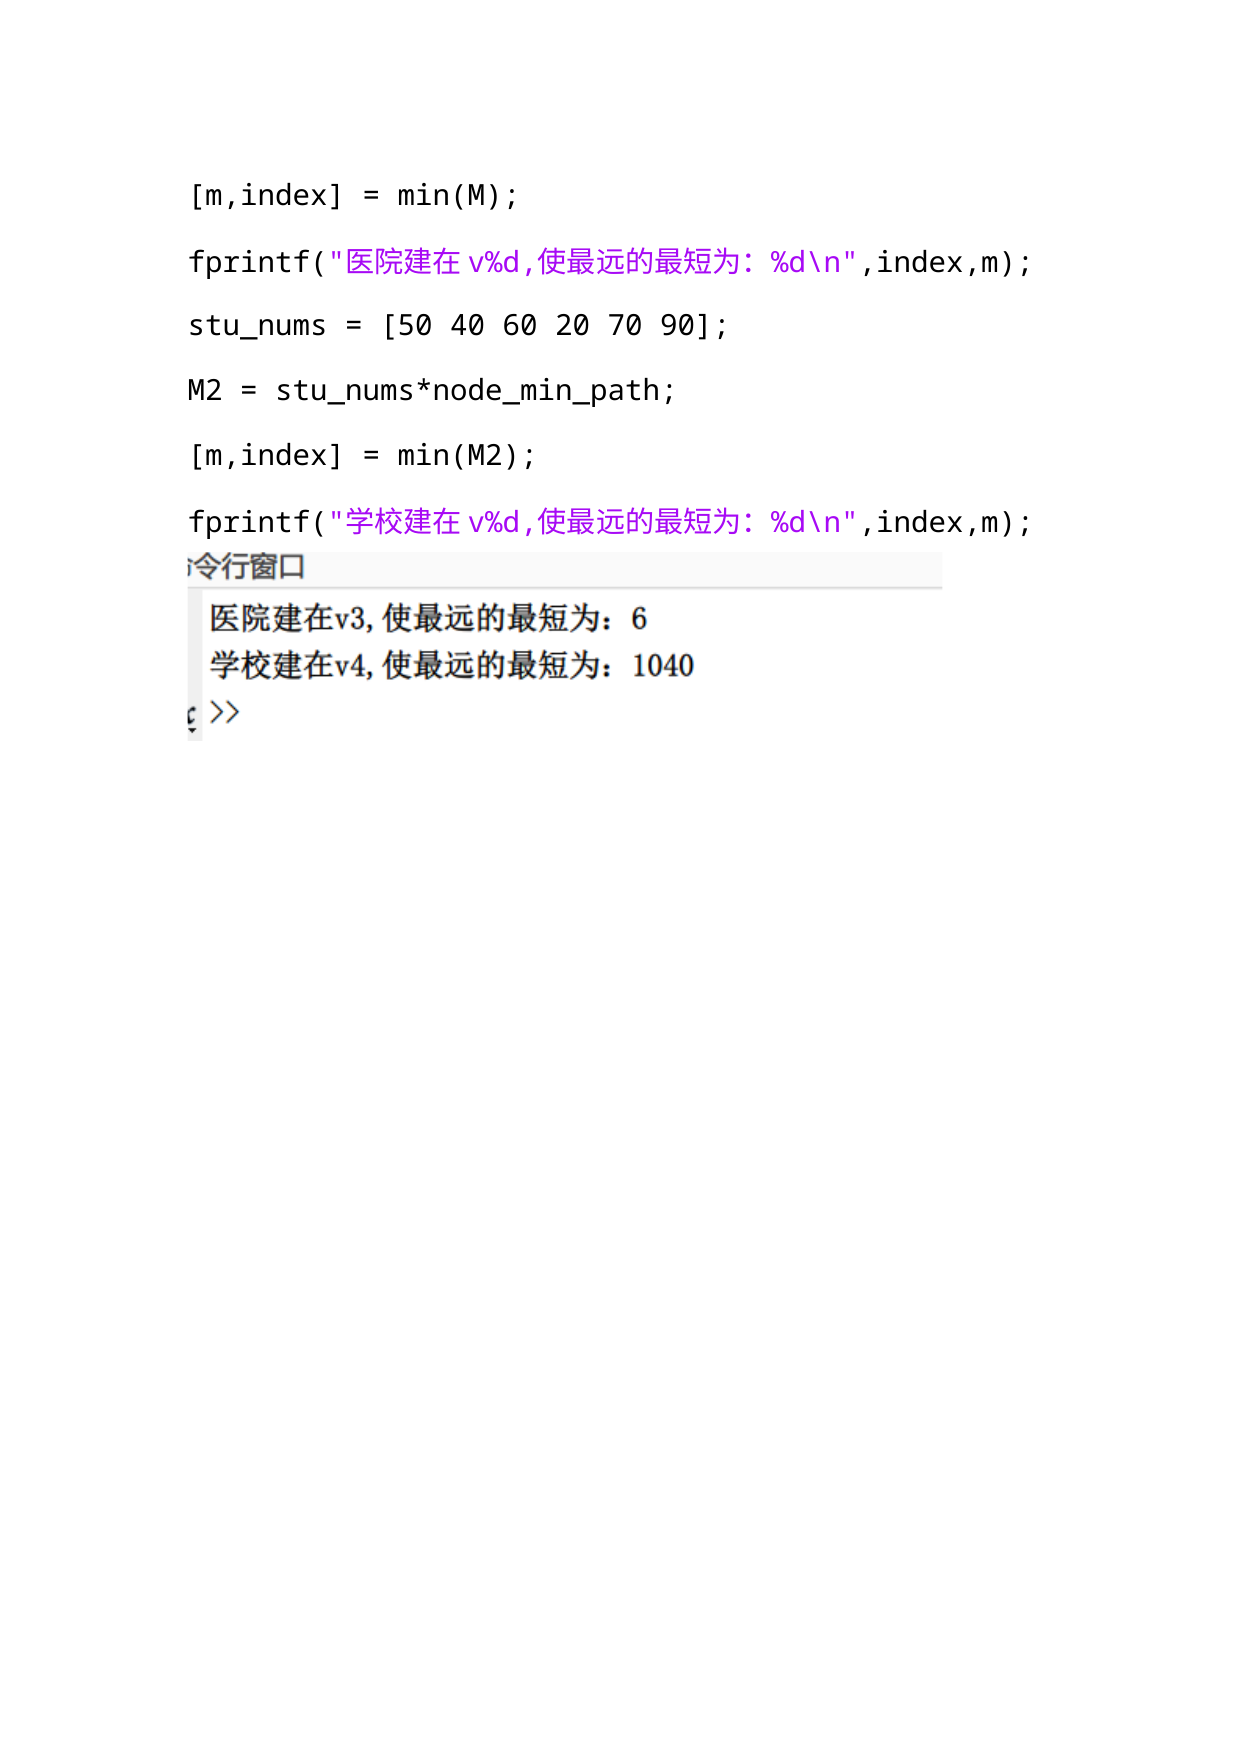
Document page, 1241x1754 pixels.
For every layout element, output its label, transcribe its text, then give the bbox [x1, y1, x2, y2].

text [m,index] = min(M2); [187, 422, 1053, 487]
text [m,index] = min(M); [187, 162, 1053, 227]
picture [187, 552, 943, 741]
text M2 = stu_nums*node_min_path; [187, 357, 1053, 422]
text fprintf("医院建在v%d,使最远的最短为：%d\n",index,m); [187, 227, 1053, 292]
text fprintf("学校建在v%d,使最远的最短为：%d\n",index,m); [187, 487, 1053, 552]
text stu_nums = [50 40 60 20 70 90]; [187, 292, 1053, 357]
